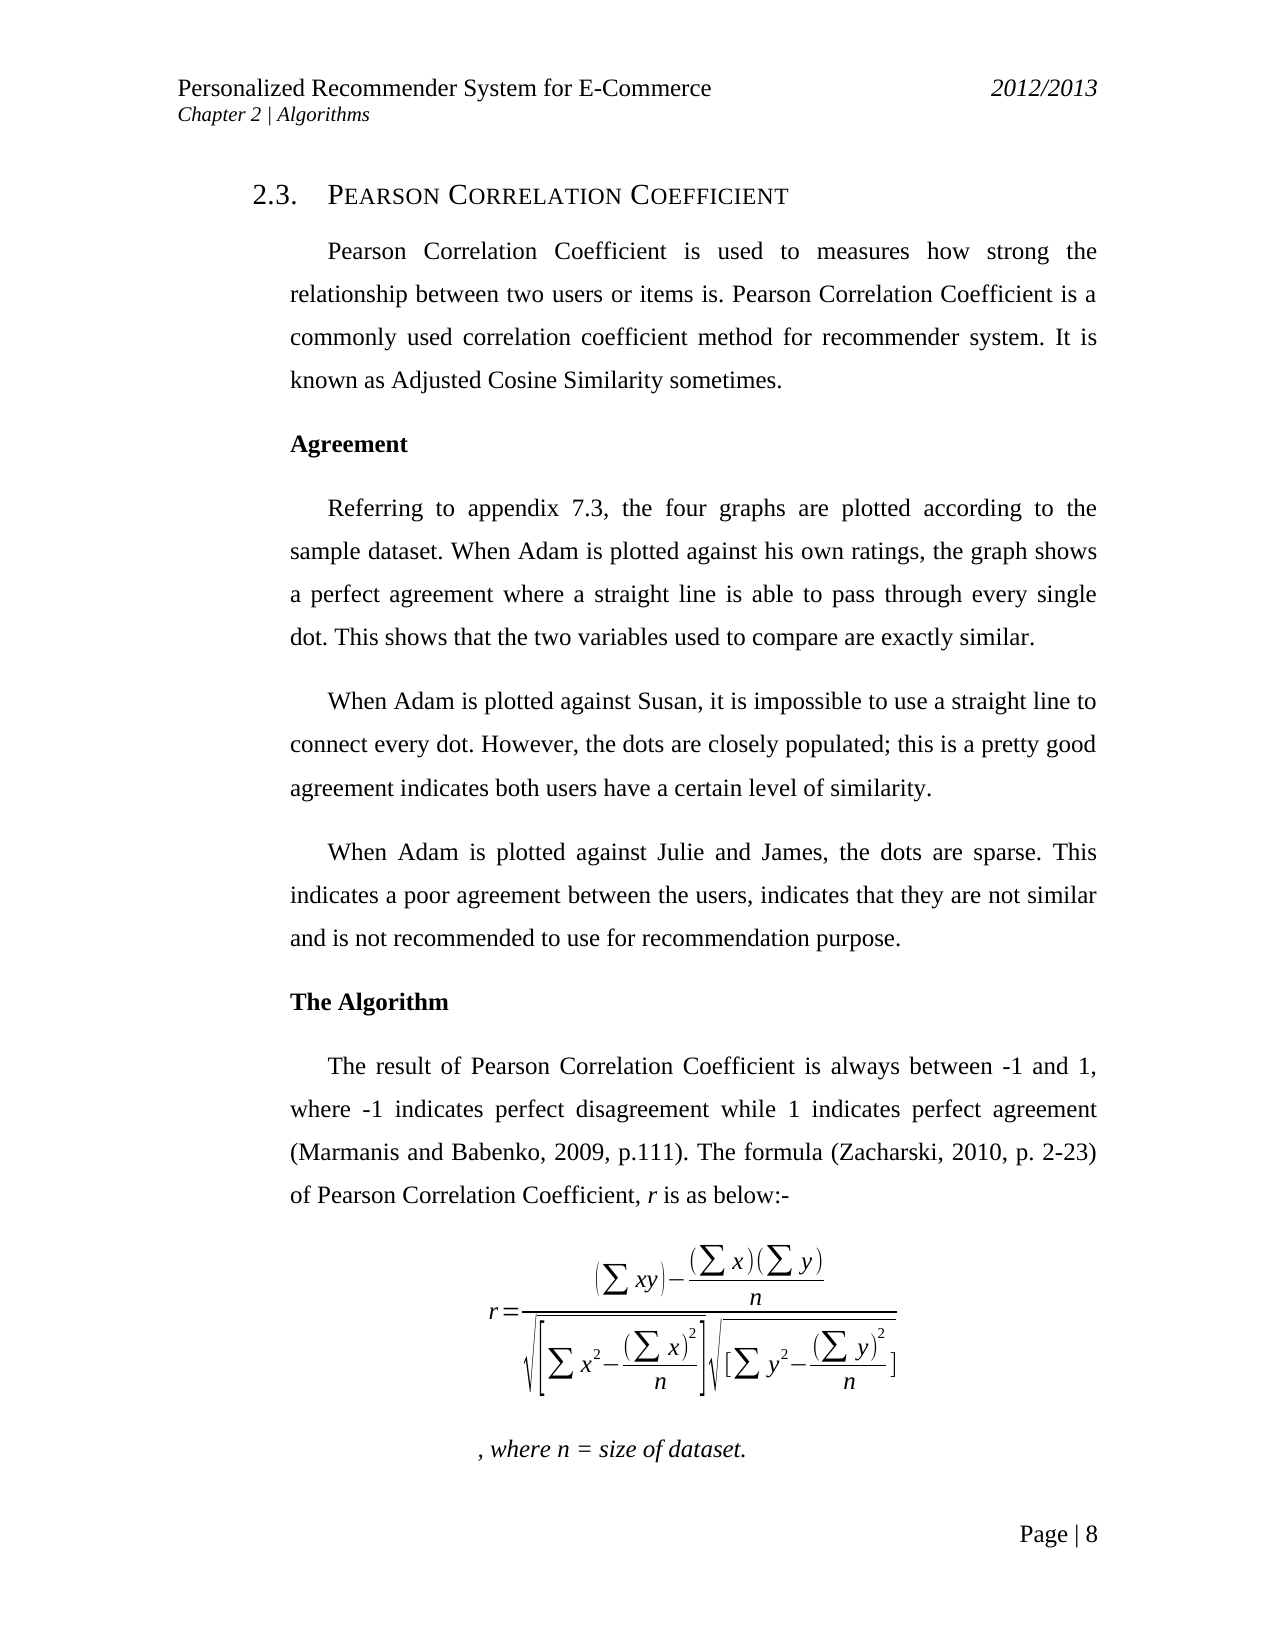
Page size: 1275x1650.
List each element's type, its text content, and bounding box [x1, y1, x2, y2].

text When Adam is plotted against Julie and James, the dots are sparse. This indicates a poor agreement between the users, indicates that they are not similar and is not recommended to use for recommendation purpose. [290, 837, 1098, 952]
text Referring to appendix 7.3, the four graphs are plotted according to the sample dataset. When Adam is plotted against his own ratings, the graph shows a perfect agreement where a straight line is able to pass through every single dot. This shows that the two variables used to compare are exactly similar. [290, 493, 1098, 651]
text , where n = size of dataset. [477, 1434, 1098, 1463]
text When Adam is plotted against Susan, it is impossible to use a straight line to connect every dot. However, the dots are closely populated; this is a pretty good agreement indicates both users have a certain level of similarity. [290, 686, 1098, 801]
text Pearson Correlation Coefficient is used to measures how strong the relationship between two users or items is. Pearson Correlation Coefficient is a commonly used correlation coefficient method for recommender system. It is known as Adjusted Cosine Similarity sometimes. [290, 236, 1098, 394]
text Agreement [290, 429, 1098, 458]
subtitle Pearson Correlation Coefficient [252, 177, 1098, 211]
text The result of Pearson Correlation Coefficient is always between -1 and 1, where -1 indicates perfect disagreement while 1 indicates perfect agreement (Marmanis and Babenko, 2009, p.111). The formula (Zacharski, 2010, p. 2-23) of Pearson Correlation Coefficient, r is as below:- [290, 1051, 1098, 1209]
text The Algorithm [290, 987, 1098, 1016]
